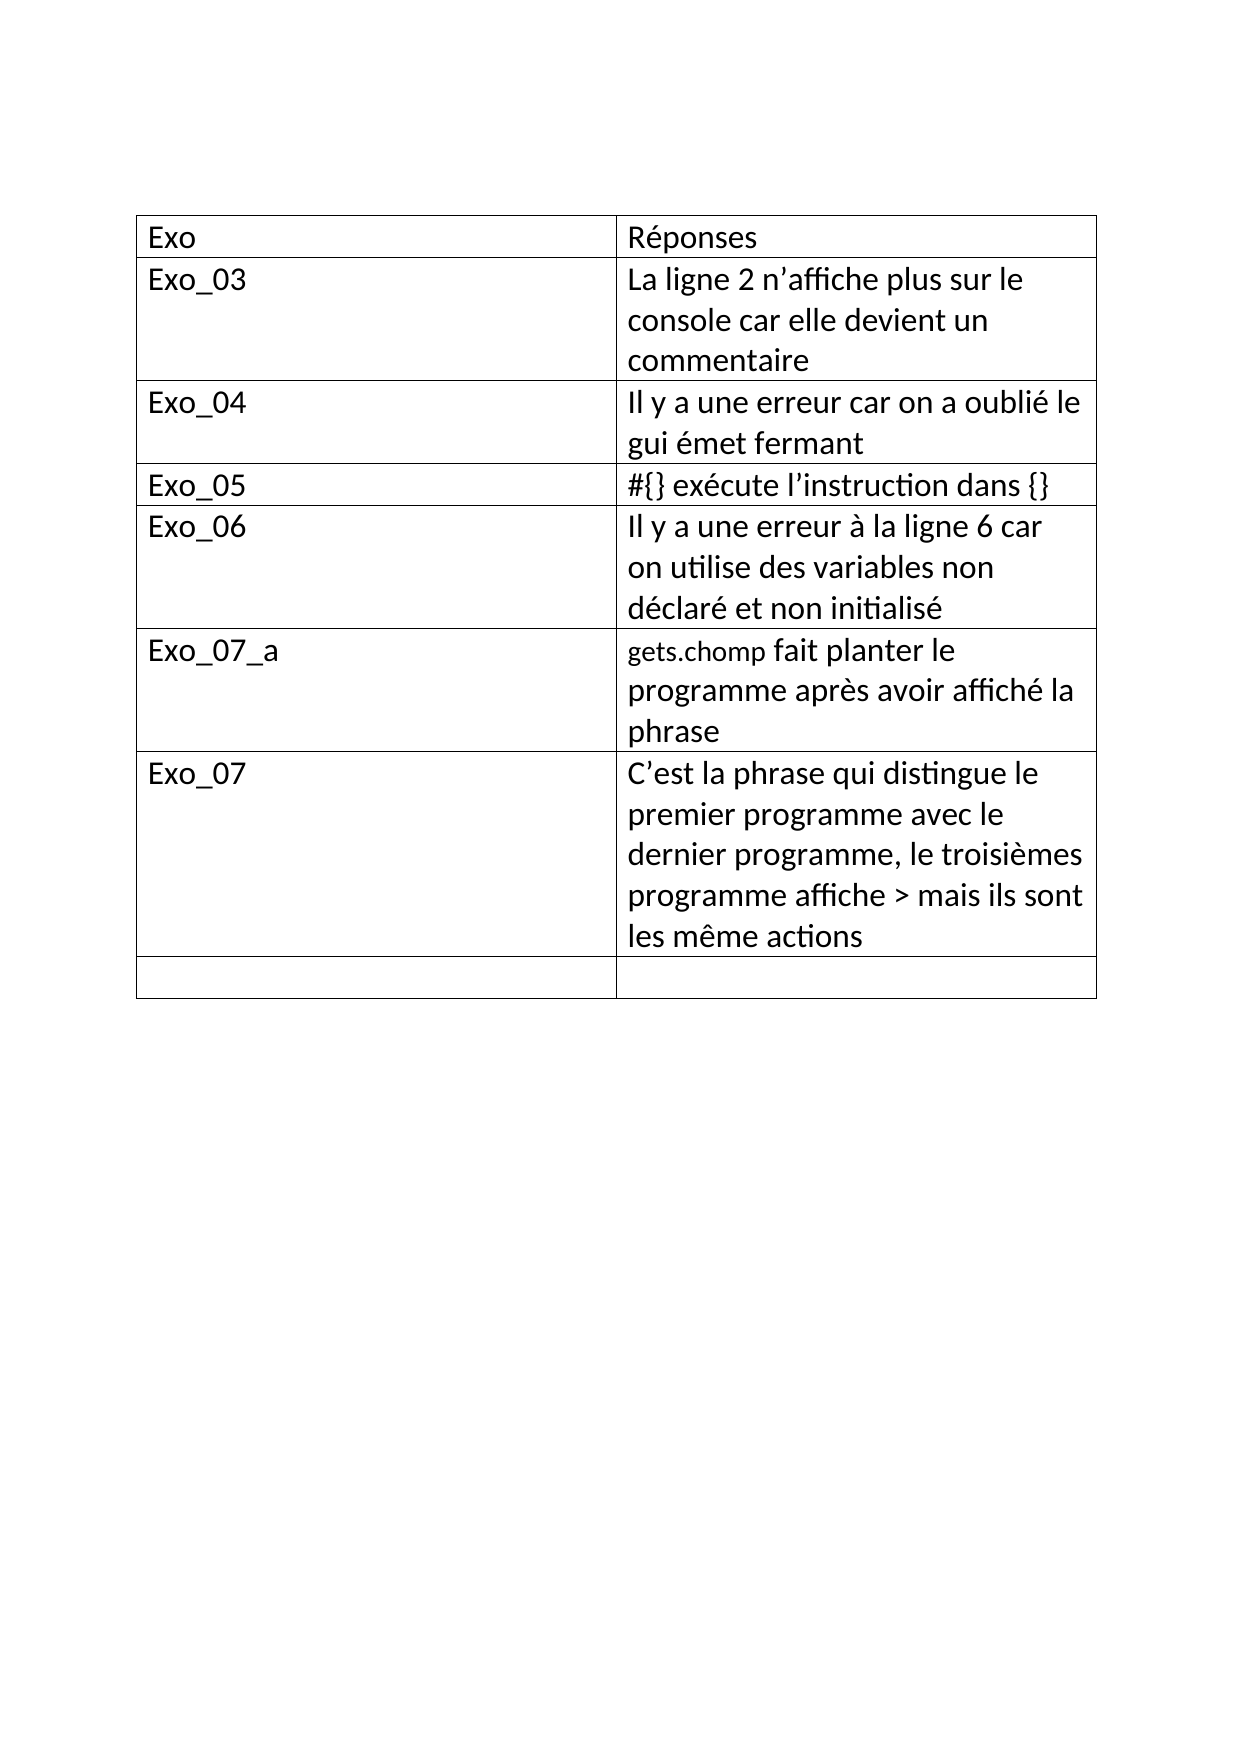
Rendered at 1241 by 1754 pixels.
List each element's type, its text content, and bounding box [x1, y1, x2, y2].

table_cell Exo_07_a [137, 629, 616, 751]
table_cell Exo_03 [137, 258, 616, 380]
table_cell [617, 957, 1096, 997]
table_cell Il y a une erreur car on a oublié le gui émet fermant [617, 381, 1096, 463]
table_cell [137, 957, 616, 997]
table_cell La ligne 2 n’affiche plus sur le console car elle devient un commentaire [617, 258, 1096, 380]
table_cell Exo_06 [137, 506, 616, 628]
table_cell Exo_05 [137, 464, 616, 504]
table_cell Il y a une erreur à la ligne 6 car on utilise des variables non déclaré et non initialisé [617, 506, 1096, 628]
table_cell #{} exécute l’instruction dans {} [617, 464, 1096, 504]
table_header Réponses [617, 216, 1096, 257]
table_cell C’est la phrase qui distingue le premier programme avec le dernier programme, le troisièmes programme affiche > mais ils sont les même actions [617, 752, 1096, 956]
table_cell Exo_07 [137, 752, 616, 956]
table_header Exo [137, 216, 616, 257]
table_cell gets.chomp fait planter le programme après avoir affiché la phrase [617, 629, 1096, 751]
table_cell Exo_04 [137, 381, 616, 463]
